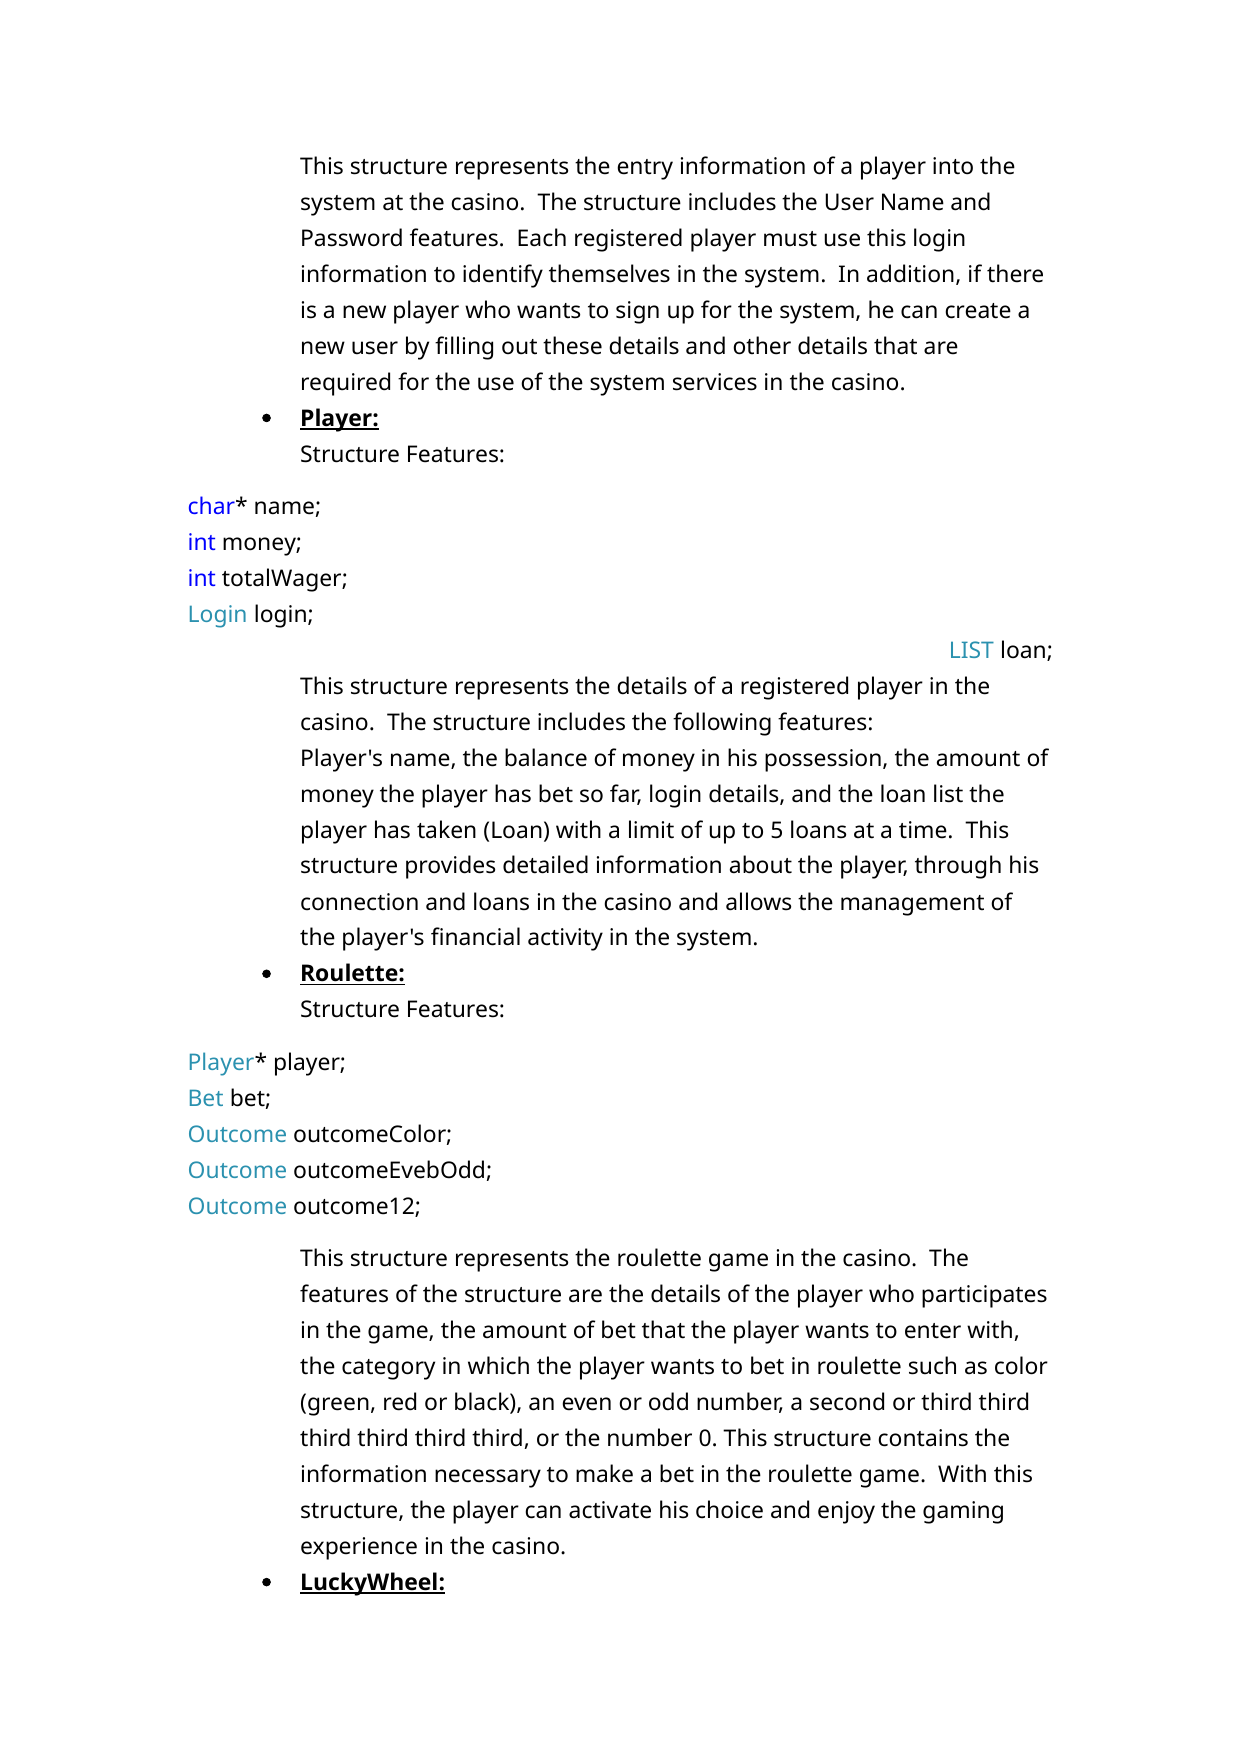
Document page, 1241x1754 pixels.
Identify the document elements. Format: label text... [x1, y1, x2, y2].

list This structure represents the details of a registered player in the casino. The structure includes the following features: Player's name, the balance of money in his possession, the amount of money the player has bet so far, login details, and the loan list the player has taken (Loan) with a limit of up to 5 loans at a time. This structure provides detailed information about the player, through his connection and loans in the casino and allows the management of the player's financial activity in the system. [300, 670, 1053, 953]
list This structure represents the entry information of a player into the system at the casino. The structure includes the User Name and Password features. Each registered player must use this login information to identify themselves in the system. In addition, if there is a new player who wants to sign up for the system, he can create a new user by filling out these details and other details that are required for the use of the system services in the casino. [300, 150, 1053, 397]
text int money; [187, 526, 1053, 557]
list Roulette: [262, 957, 1053, 988]
list LIST loan; [300, 634, 1053, 665]
text int totalWager; [187, 562, 1053, 593]
list Structure Features: [300, 993, 1053, 1024]
list This structure represents the roulette game in the casino. The features of the structure are the details of the player who participates in the game, the amount of bet that the player wants to enter with, the category in which the player wants to bet in roulette such as color (green, red or black), an even or odd number, a second or third third third third third third, or the number 0. This structure contains the information necessary to make a bet in the roulette game. With this structure, the player can activate his choice and enjoy the gaming experience in the casino. [300, 1242, 1053, 1561]
text Outcome outcomeColor; [187, 1118, 1053, 1149]
list LuckyWheel: [262, 1566, 1053, 1597]
text Outcome outcomeEvebOdd; [187, 1154, 1053, 1185]
text char* name; [187, 490, 1053, 521]
text Bet bet; [187, 1082, 1053, 1113]
text Outcome outcome12; [187, 1189, 1053, 1221]
list Structure Features: [300, 437, 1053, 469]
list Player: [262, 402, 1053, 433]
text Player* player; [187, 1046, 1053, 1077]
text Login login; [187, 598, 1053, 629]
